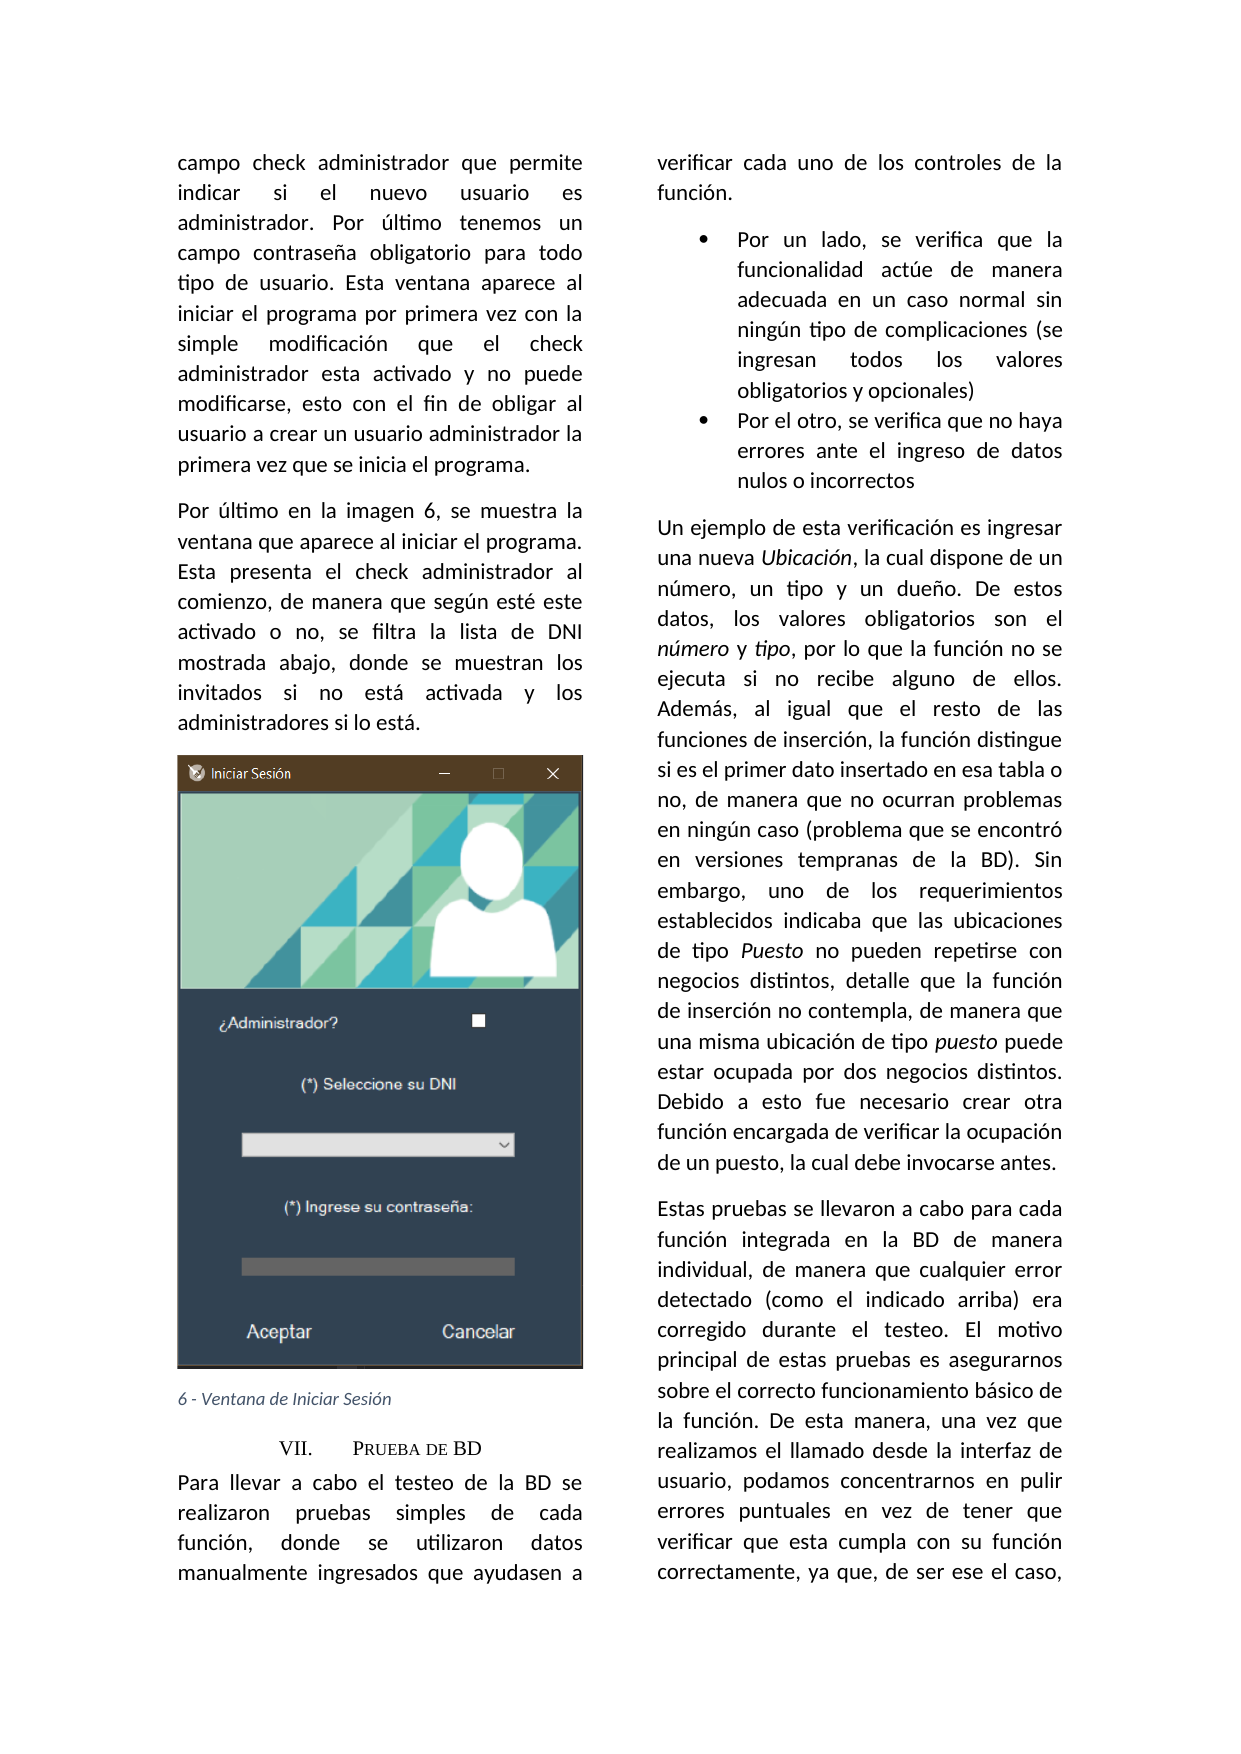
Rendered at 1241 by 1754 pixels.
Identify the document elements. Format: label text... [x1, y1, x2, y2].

picture [177, 755, 584, 1369]
text En la imagen 5 se muestra la ventana de Agregar un nuevo usuario. Esta ventana está habilitada únicamente desde un usuario administrador, ya que permite agregar otros usuarios. Aquí se deja un espacio para ingresar el Nombre, DNI y un campo check administrador que permite indicar si el nuevo usuario es administrador. Por último tenemos un campo contraseña obligatorio para todo tipo de usuario. Esta ventana aparece al iniciar el programa por primera vez con la simple modificación que el check administrador esta activado y no puede modificarse, esto con el fin de obligar al usuario a crear un usuario administrador la primera vez que se inicia el programa. [177, 148, 583, 478]
text Para llevar a cabo el testeo de la BD se realizaron pruebas simples de cada función, donde se utilizaron datos manualmente ingresados que ayudasen a verificar cada uno de los controles de la función. [177, 1468, 583, 1586]
list Por el otro, se verifica que no haya errores ante el ingreso de datos nulos o incorrectos [699, 406, 1063, 494]
list Por un lado, se verifica que la funcionalidad actúe de manera adecuada en un caso normal sin ningún tipo de complicaciones (se ingresan todos los valores obligatorios y opcionales) [699, 225, 1063, 404]
text Para llevar a cabo el testeo de la BD se realizaron pruebas simples de cada función, donde se utilizaron datos manualmente ingresados que ayudasen a verificar cada uno de los controles de la función. [657, 148, 1063, 206]
text Un ejemplo de esta verificación es ingresar una nueva Ubicación, la cual dispone de un número, un tipo y un dueño. De estos datos, los valores obligatorios son el número y tipo, por lo que la función no se ejecuta si no recibe alguno de ellos. Además, al igual que el resto de las funciones de inserción, la función distingue si es el primer dato insertado en esa tabla o no, de manera que no ocurran problemas en ningún caso (problema que se encontró en versiones tempranas de la BD). Sin embargo, uno de los requerimientos establecidos indicaba que las ubicaciones de tipo Puesto no pueden repetirse con negocios distintos, detalle que la función de inserción no contempla, de manera que una misma ubicación de tipo puesto puede estar ocupada por dos negocios distintos. Debido a esto fue necesario crear otra función encargada de verificar la ocupación de un puesto, la cual debe invocarse antes. [657, 513, 1063, 1176]
subtitle Prueba de BD [177, 1435, 583, 1459]
text Por último en la imagen 6, se muestra la ventana que aparece al iniciar el programa. Esta presenta el check administrador al comienzo, de manera que según esté este activado o no, se filtra la lista de DNI mostrada abajo, donde se muestran los invitados si no está activada y los administradores si lo está. [177, 497, 583, 736]
